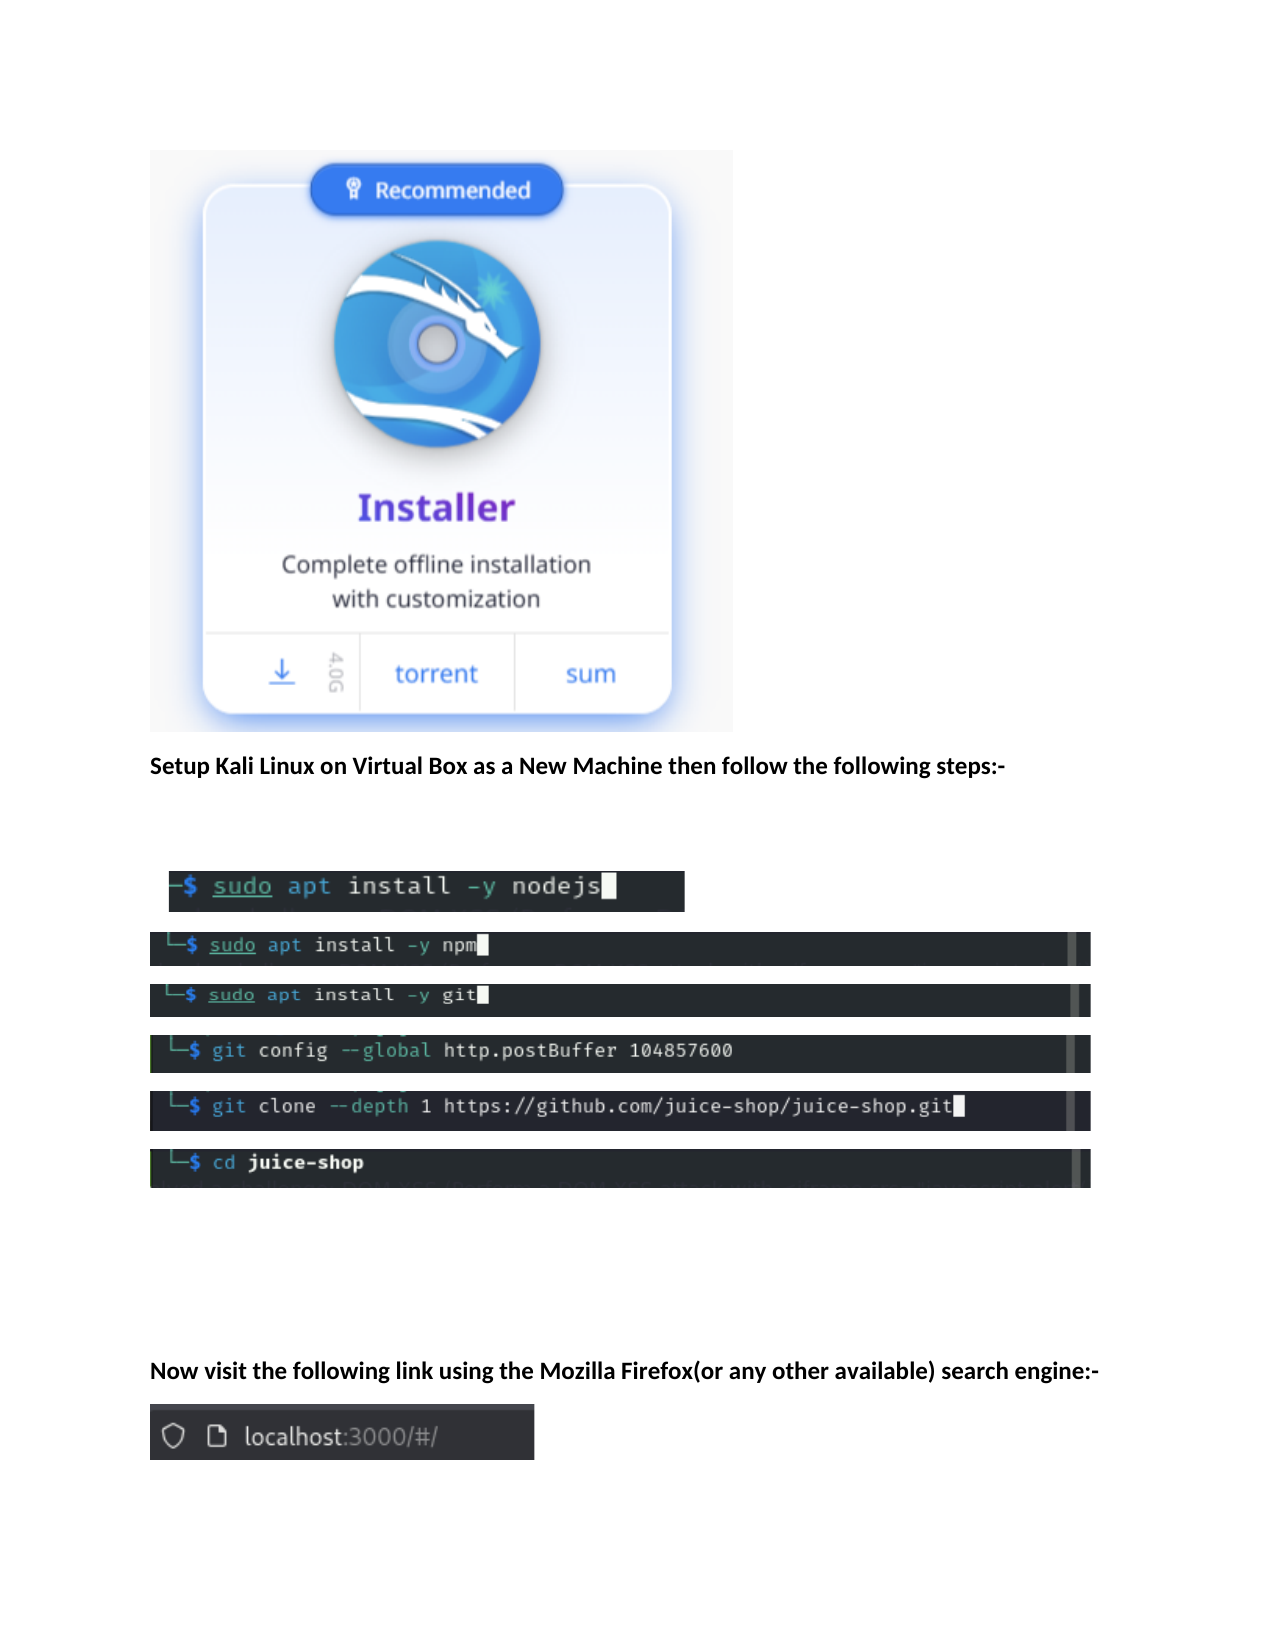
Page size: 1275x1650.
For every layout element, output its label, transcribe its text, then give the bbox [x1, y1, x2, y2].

picture [150, 150, 733, 732]
picture [150, 932, 1091, 966]
picture [150, 1091, 1091, 1131]
picture [150, 984, 1091, 1017]
picture [168, 871, 685, 912]
text Setup Kali Linux on Virtual Box as a New Machine then follow the following steps:- [150, 750, 1125, 781]
text Now visit the following link using the Mozilla Firefox(or any other available) search engine:- [150, 1355, 1125, 1385]
picture [150, 1149, 1091, 1188]
picture [150, 1404, 535, 1460]
picture [150, 1035, 1091, 1073]
